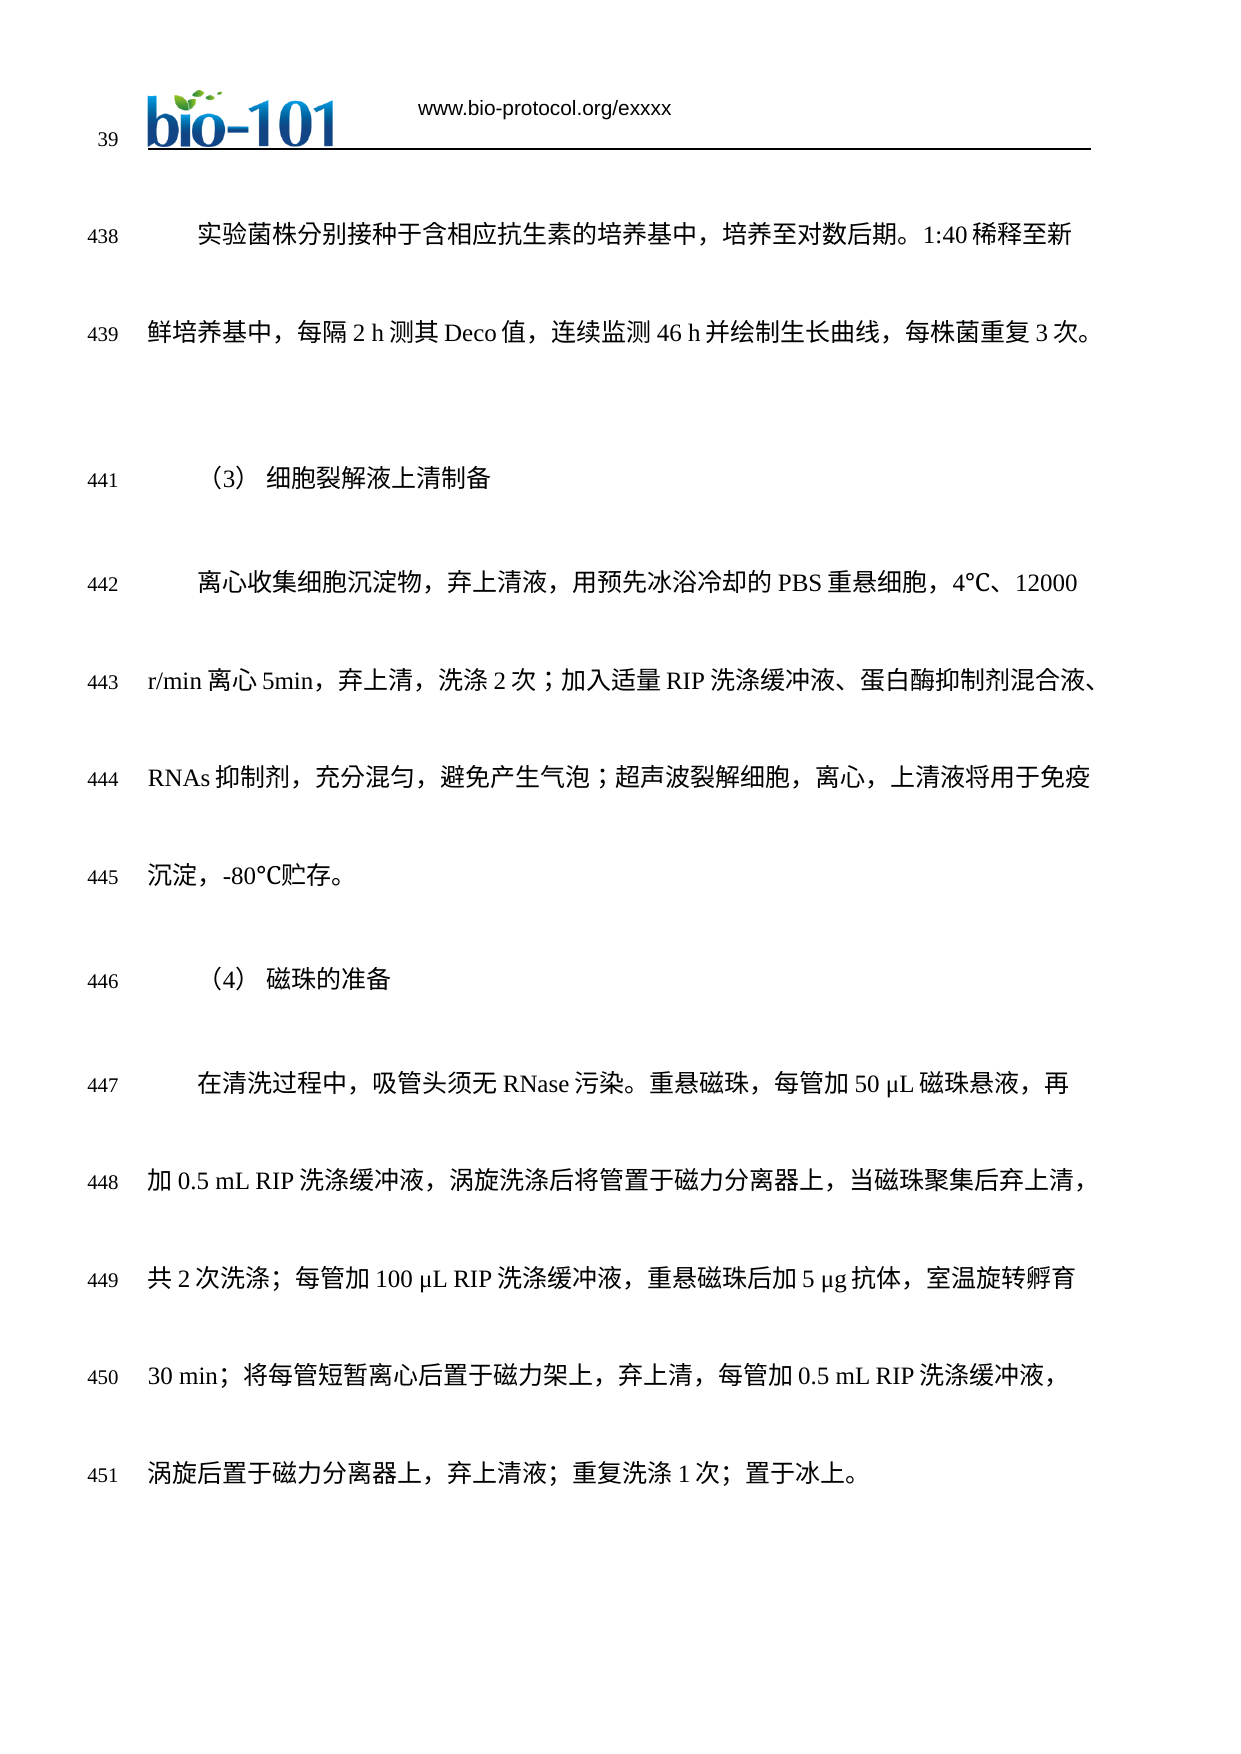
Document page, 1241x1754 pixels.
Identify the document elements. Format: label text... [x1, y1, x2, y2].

text （4） 磁珠的准备 [148, 945, 1092, 1010]
text 实验菌株分别接种于含相应抗生素的培养基中，培养至对数后期。1:40稀释至新鲜培养基中，每隔2 h测其Deco值，连续监测46 h并绘制生长曲线，每株菌重复3次。 [148, 200, 1092, 412]
text （3） 细胞裂解液上清制备 [148, 444, 1092, 509]
picture [147, 90, 333, 147]
text 离心收集细胞沉淀物，弃上清液，用预先冰浴冷却的PBS重悬细胞，4℃、12000 r/min离心5min，弃上清，洗涤2次；加入适量RIP洗涤缓冲液、蛋白酶抑制剂混合液、RNAs抑制剂，充分混匀，避免产生气泡；超声波裂解细胞，离心，上清液将用于免疫沉淀，-80℃贮存。 [148, 548, 1092, 906]
text 在清洗过程中，吸管头须无RNase污染。重悬磁珠，每管加50 μL磁珠悬液，再加0.5 mL RIP洗涤缓冲液，涡旋洗涤后将管置于磁力分离器上，当磁珠聚集后弃上清，共2次洗涤；每管加100 μL RIP洗涤缓冲液，重悬磁珠后加5 μg抗体，室温旋转孵育30 min；将每管短暂离心后置于磁力架上，弃上清，每管加0.5 mL RIP洗涤缓冲液，涡旋后置于磁力分离器上，弃上清液；重复洗涤1次；置于冰上。 [148, 1049, 1092, 1504]
